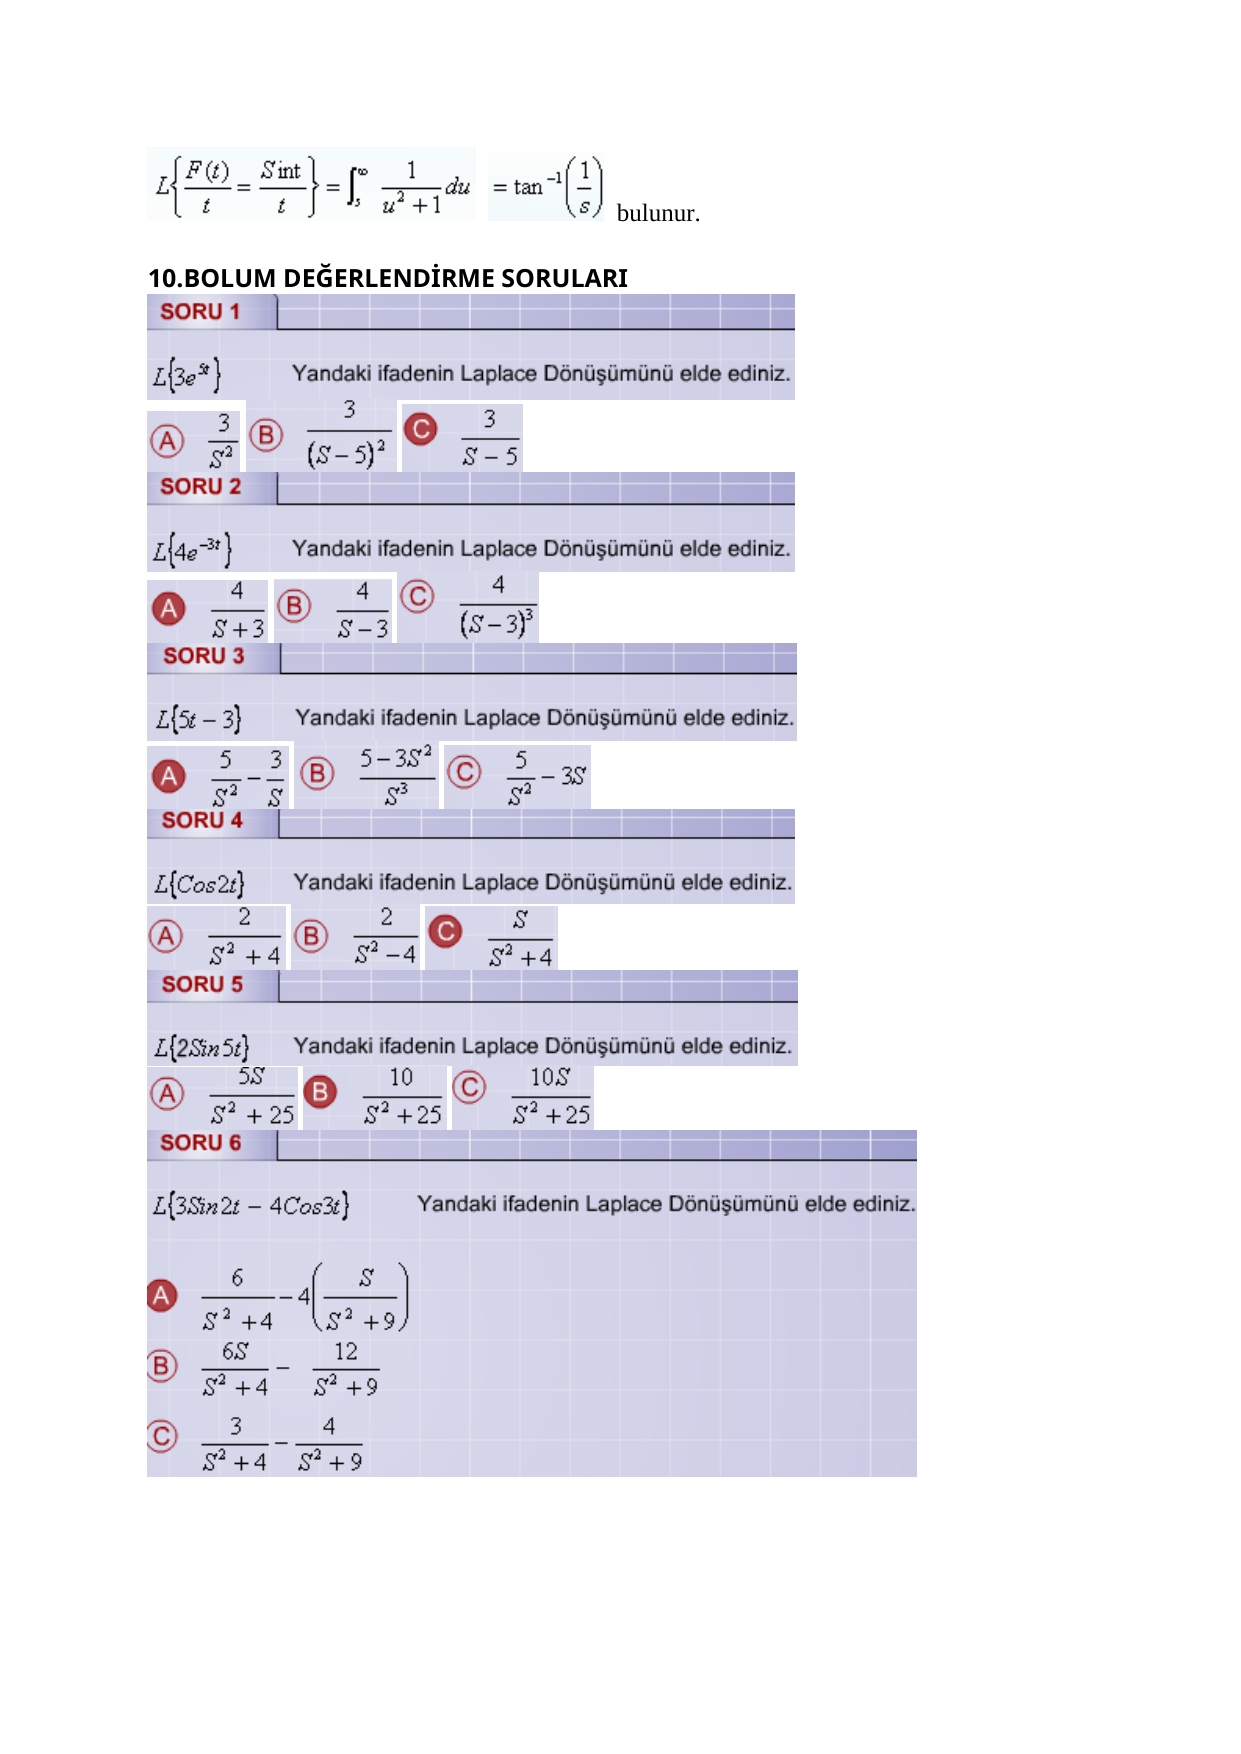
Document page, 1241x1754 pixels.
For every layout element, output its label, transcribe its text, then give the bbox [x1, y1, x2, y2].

picture [488, 152, 604, 221]
text 10.BOLUM DEĞERLENDİRME SORULARI [148, 261, 1093, 295]
picture [147, 147, 476, 221]
picture [147, 294, 917, 1477]
